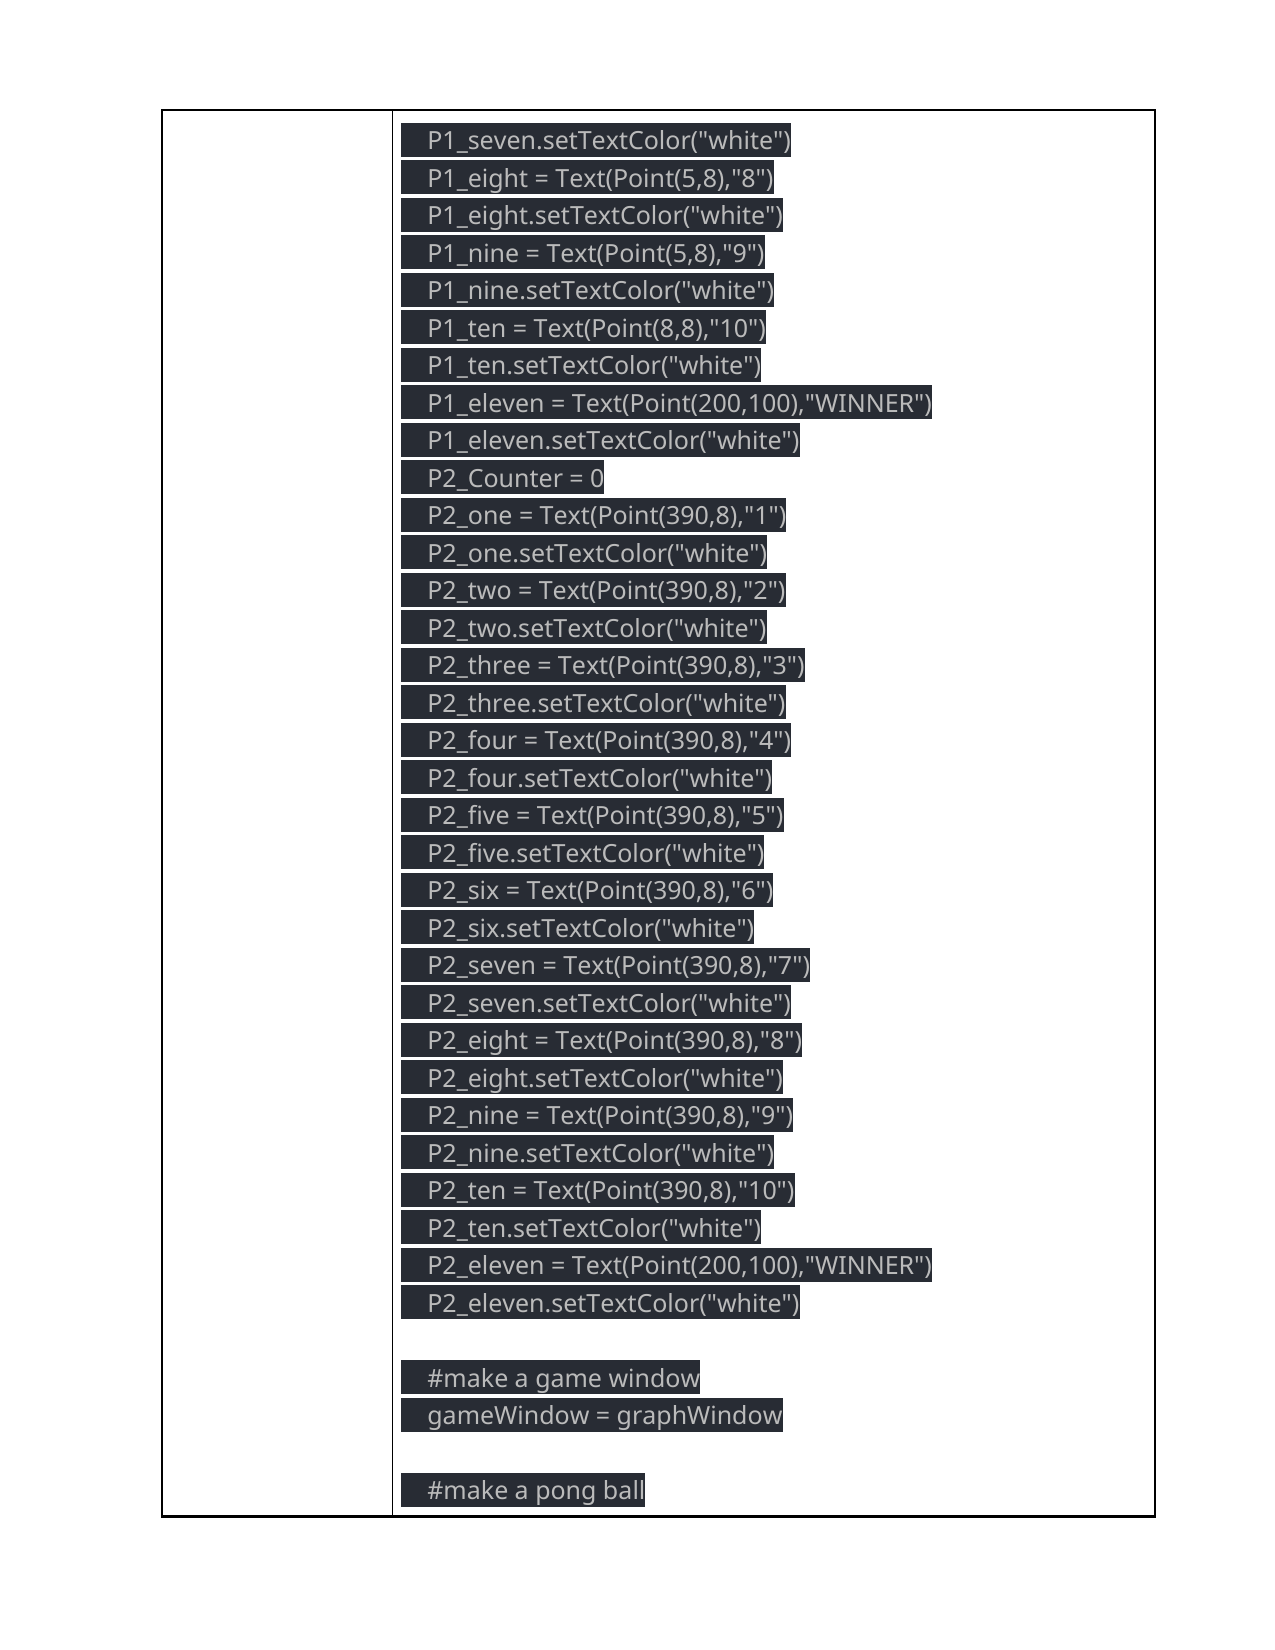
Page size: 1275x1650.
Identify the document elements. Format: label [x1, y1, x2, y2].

table_cell [163, 111, 392, 1515]
table_cell [393, 111, 1154, 1515]
